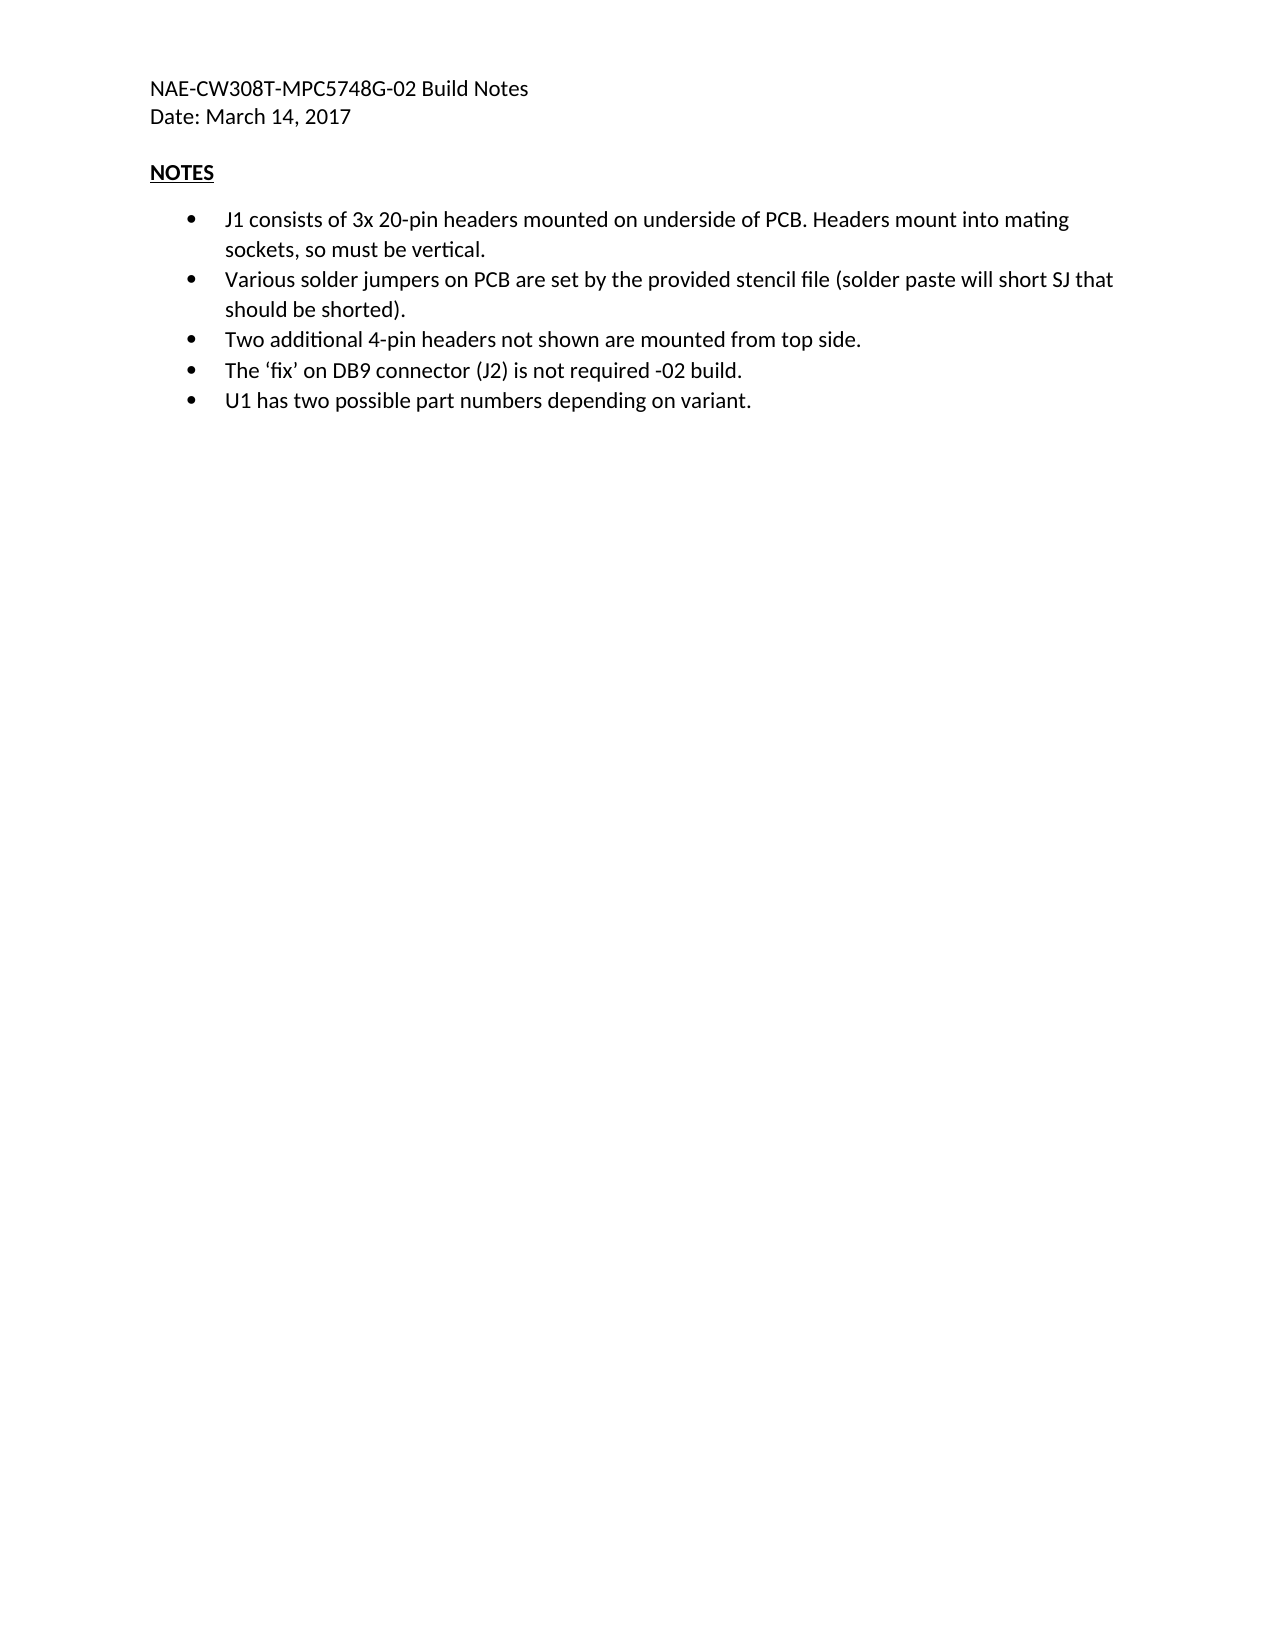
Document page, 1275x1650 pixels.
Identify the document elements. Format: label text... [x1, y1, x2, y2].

list J1 consists of 3x 20-pin headers mounted on underside of PCB. Headers mount into mating sockets, so must be vertical. [187, 205, 1125, 263]
text NOTES [150, 158, 1125, 186]
list Various solder jumpers on PCB are set by the provided stencil file (solder paste will short SJ that should be shorted). [187, 265, 1125, 323]
list Two additional 4-pin headers not shown are mounted from top side. [187, 326, 1125, 353]
list U1 has two possible part numbers depending on variant. [187, 386, 1125, 414]
list The ‘fix’ on DB9 connector (J2) is not required -02 build. [187, 356, 1125, 384]
